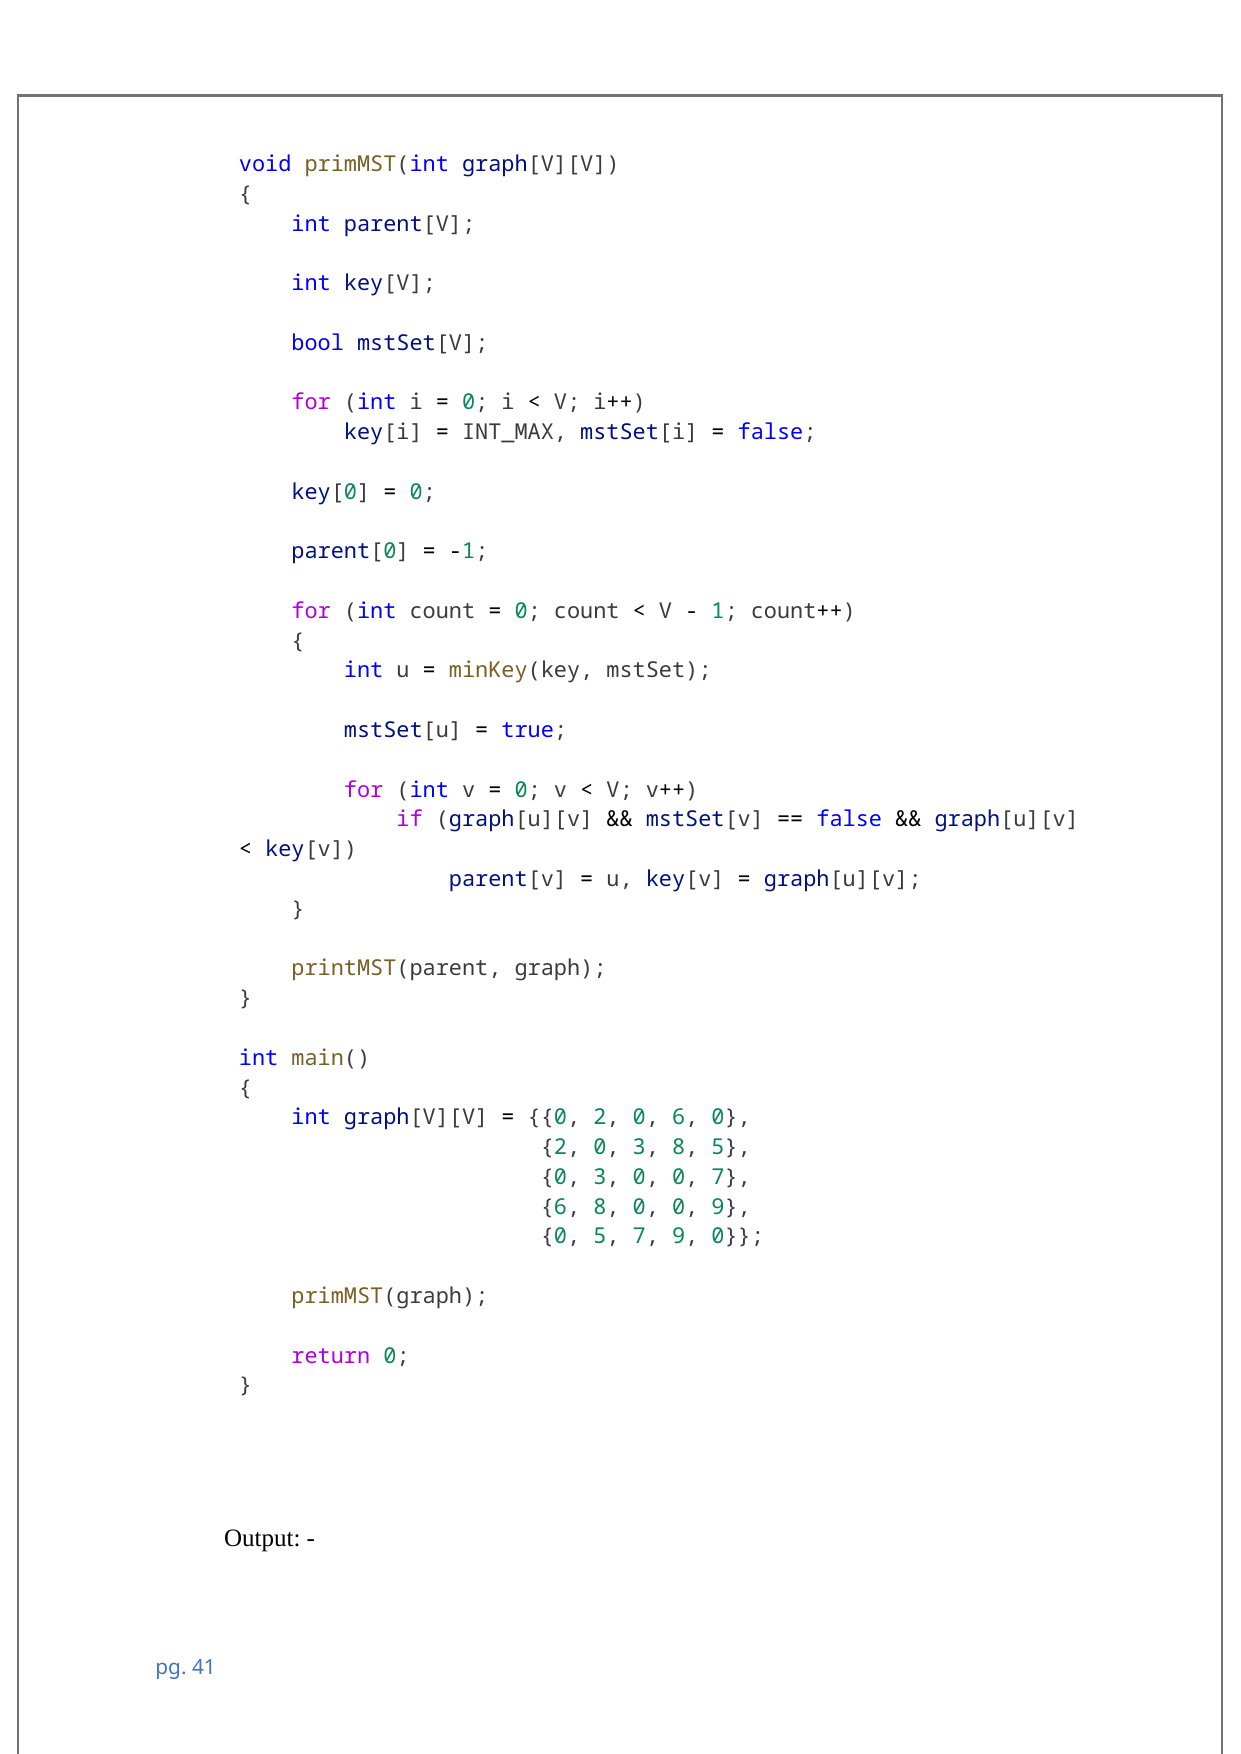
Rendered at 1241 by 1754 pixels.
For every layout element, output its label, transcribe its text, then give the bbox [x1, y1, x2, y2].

text mstSet[u] = true; [239, 714, 1090, 744]
text int graph[V][V] = {{0, 2, 0, 6, 0}, [239, 1101, 1090, 1131]
text int main() [239, 1042, 1090, 1071]
text parent[0] = -1; [239, 535, 1090, 565]
text int key[V]; [239, 267, 1090, 297]
text for (int i = 0; i < V; i++) [239, 386, 1090, 416]
text {0, 5, 7, 9, 0}}; [239, 1220, 1090, 1250]
text printMST(parent, graph); [239, 952, 1090, 982]
text void primMST(int graph[V][V]) [239, 148, 1090, 178]
text Output: - [224, 1523, 1090, 1552]
text } [239, 1369, 1090, 1399]
text return 0; [239, 1339, 1090, 1369]
text for (int v = 0; v < V; v++) [239, 773, 1090, 803]
text for (int count = 0; count < V - 1; count++) [239, 595, 1090, 624]
text { [239, 1071, 1090, 1101]
text { [239, 624, 1090, 654]
text key[i] = INT_MAX, mstSet[i] = false; [239, 416, 1090, 446]
text { [239, 178, 1090, 207]
text } [239, 982, 1090, 1012]
text primMST(graph); [239, 1280, 1090, 1310]
text bool mstSet[V]; [239, 327, 1090, 356]
text int u = minKey(key, mstSet); [239, 654, 1090, 684]
text int parent[V]; [239, 207, 1090, 237]
text key[0] = 0; [239, 476, 1090, 505]
text {2, 0, 3, 8, 5}, [239, 1131, 1090, 1161]
text parent[v] = u, key[v] = graph[u][v]; [239, 863, 1090, 893]
text {6, 8, 0, 0, 9}, [239, 1191, 1090, 1220]
text if (graph[u][v] && mstSet[v] == false && graph[u][v] < key[v]) [239, 803, 1090, 863]
text {0, 3, 0, 0, 7}, [239, 1161, 1090, 1191]
text } [239, 893, 1090, 922]
